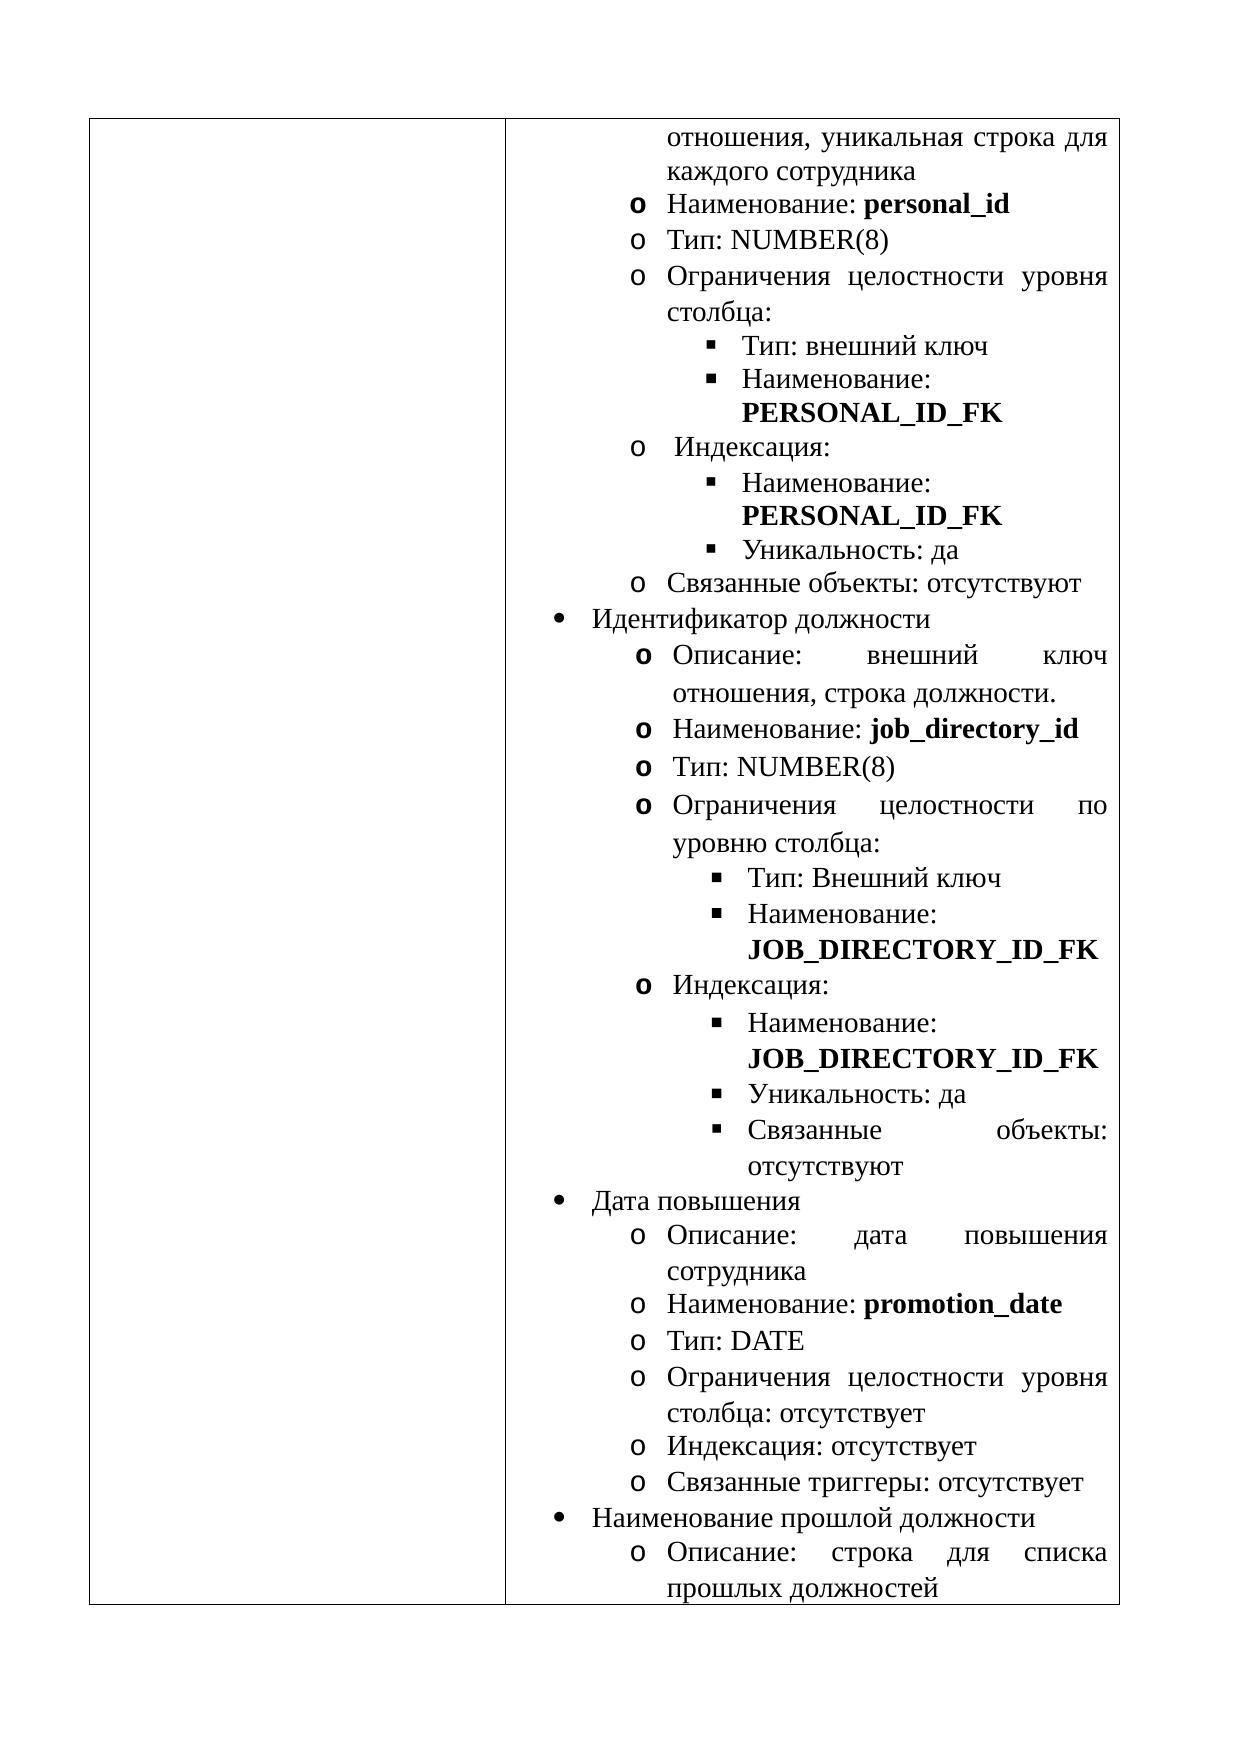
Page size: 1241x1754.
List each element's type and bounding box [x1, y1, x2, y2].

table_cell [506, 119, 1119, 1604]
table_cell [90, 119, 505, 1604]
